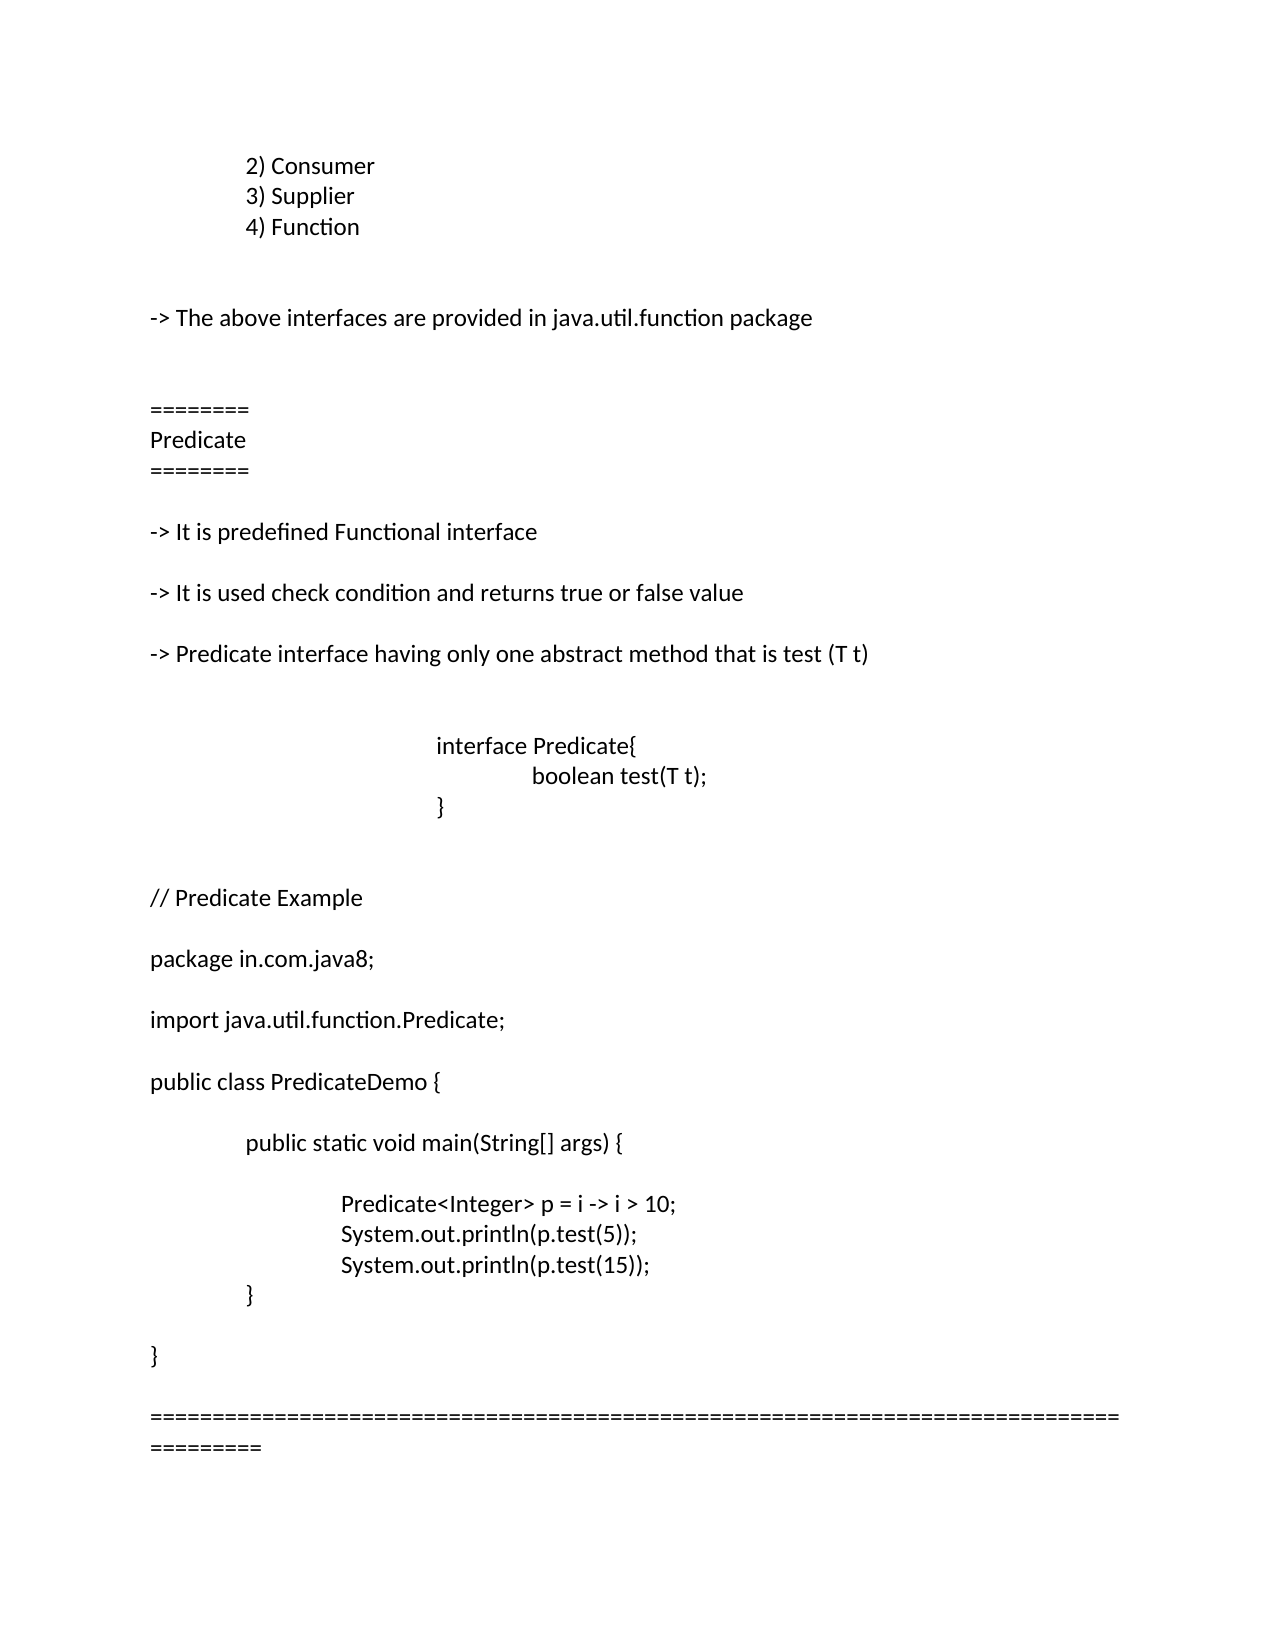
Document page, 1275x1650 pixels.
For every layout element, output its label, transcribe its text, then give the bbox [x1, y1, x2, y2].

text -> Predicate interface having only one abstract method that is test (T t) [150, 638, 1125, 669]
text System.out.println(p.test(15)); [150, 1249, 1125, 1279]
text ======== [150, 455, 1125, 486]
text public static void main(String[] args) { [150, 1127, 1125, 1157]
text interface Predicate{ [150, 730, 1125, 760]
text -> It is predefined Functional interface [150, 516, 1125, 547]
text boolean test(T t); [150, 760, 1125, 791]
text ======== [150, 394, 1125, 425]
text 2) Consumer [150, 150, 1125, 181]
text public class PredicateDemo { [150, 1066, 1125, 1096]
text -> The above interfaces are provided in java.util.function package [150, 303, 1125, 333]
text ======================================================================================= [150, 1401, 1125, 1462]
text } [150, 1340, 1125, 1371]
text Predicate [150, 425, 1125, 455]
text System.out.println(p.test(5)); [150, 1218, 1125, 1249]
text // Predicate Example [150, 882, 1125, 913]
text 4) Function [150, 211, 1125, 242]
text -> It is used check condition and returns true or false value [150, 577, 1125, 608]
text 3) Supplier [150, 181, 1125, 211]
text Predicate<Integer> p = i -> i > 10; [150, 1188, 1125, 1218]
text package in.com.java8; [150, 943, 1125, 974]
text } [150, 791, 1125, 821]
text import java.util.function.Predicate; [150, 1004, 1125, 1035]
text } [150, 1279, 1125, 1310]
